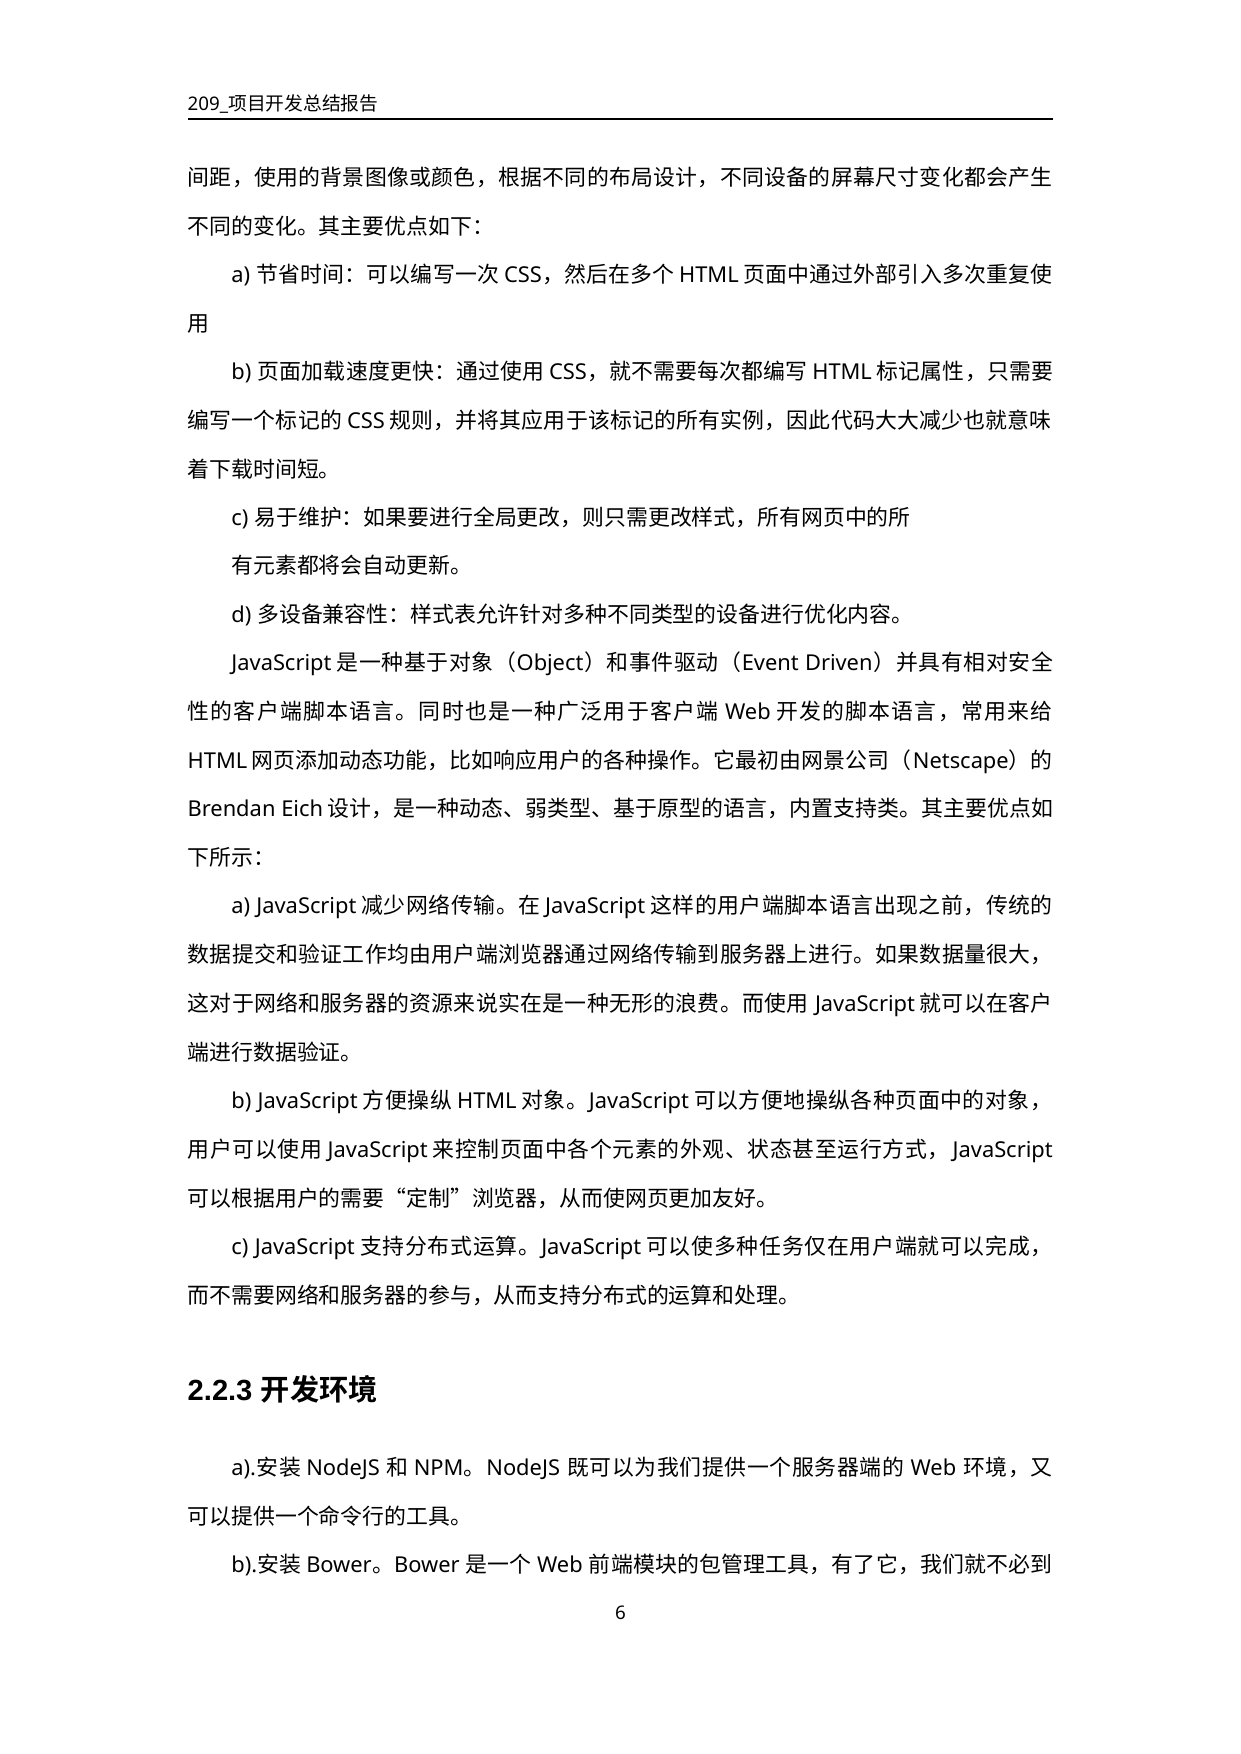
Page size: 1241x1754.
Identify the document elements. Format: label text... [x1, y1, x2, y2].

text 有元素都将会自动更新。 [187, 548, 1053, 581]
text b) 页面加载速度更快：通过使用CSS，就不需要每次都编写HTML标记属性，只需要编写一个标记的CSS规则，并将其应用于该标记的所有实例，因此代码大大减少也就意味着下载时间短。 [187, 354, 1053, 484]
text d) 多设备兼容性：样式表允许针对多种不同类型的设备进行优化内容。 [187, 596, 1053, 629]
text a) JavaScript减少网络传输。在JavaScript这样的用户端脚本语言出现之前，传统的数据提交和验证工作均由用户端浏览器通过网络传输到服务器上进行。如果数据量很大，这对于网络和服务器的资源来说实在是一种无形的浪费。而使用JavaScript就可以在客户端进行数据验证。 [187, 888, 1053, 1067]
text c) JavaScript支持分布式运算。JavaScript可以使多种任务仅在用户端就可以完成，而不需要网络和服务器的参与，从而支持分布式的运算和处理。 [187, 1228, 1053, 1310]
subtitle 2.2.3 开发环境 [187, 1355, 1053, 1420]
text JavaScript是一种基于对象（Object）和事件驱动（Event Driven）并具有相对安全性的客户端脚本语言。同时也是一种广泛用于客户端Web开发的脚本语言，常用来给HTML网页添加动态功能，比如响应用户的各种操作。它最初由网景公司（Netscape）的Brendan Eich设计，是一种动态、弱类型、基于原型的语言，内置支持类。其主要优点如下所示： [187, 645, 1053, 872]
text b) JavaScript方便操纵HTML对象。JavaScript可以方便地操纵各种页面中的对象，用户可以使用JavaScript来控制页面中各个元素的外观、状态甚至运行方式，JavaScript可以根据用户的需要“定制”浏览器，从而使网页更加友好。 [187, 1083, 1053, 1213]
text a) 节省时间：可以编写一次CSS，然后在多个HTML页面中通过外部引入多次重复使用 [187, 257, 1053, 338]
text a).安装NodeJS 和NPM。NodeJS 既可以为我们提供一个服务器端的 Web 环境，又可以提供一个命令行的工具。 [187, 1450, 1053, 1531]
text c) 易于维护：如果要进行全局更改，则只需更改样式，所有网页中的所 [187, 500, 1053, 532]
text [187, 1547, 1053, 1579]
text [187, 160, 1053, 241]
